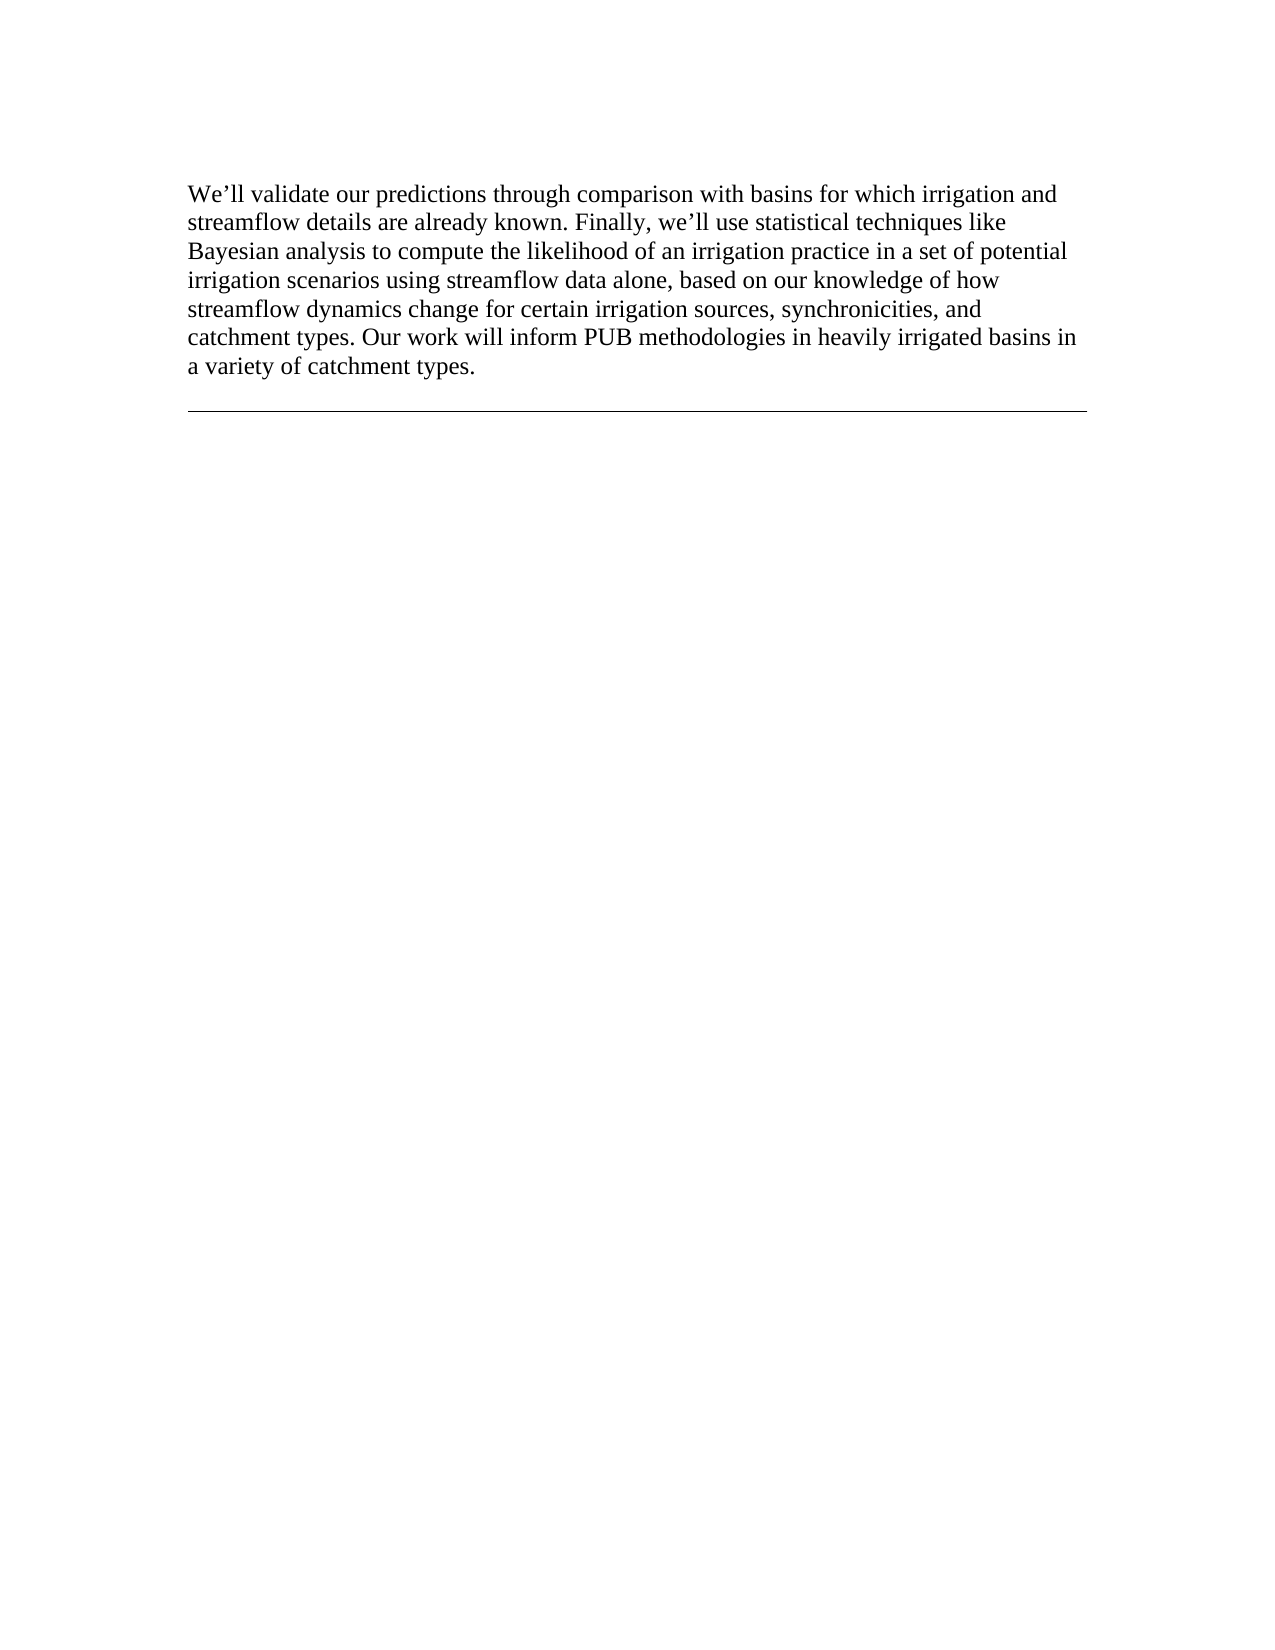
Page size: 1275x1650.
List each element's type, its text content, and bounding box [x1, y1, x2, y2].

text We’ll validate our predictions through comparison with basins for which irrigation and streamflow details are already known. Finally, we’ll use statistical techniques like Bayesian analysis to compute the likelihood of an irrigation practice in a set of potential irrigation scenarios using streamflow data alone, based on our knowledge of how streamflow dynamics change for certain irrigation sources, synchronicities, and catchment types. Our work will inform PUB methodologies in heavily irrigated basins in a variety of catchment types. [187, 179, 1087, 380]
